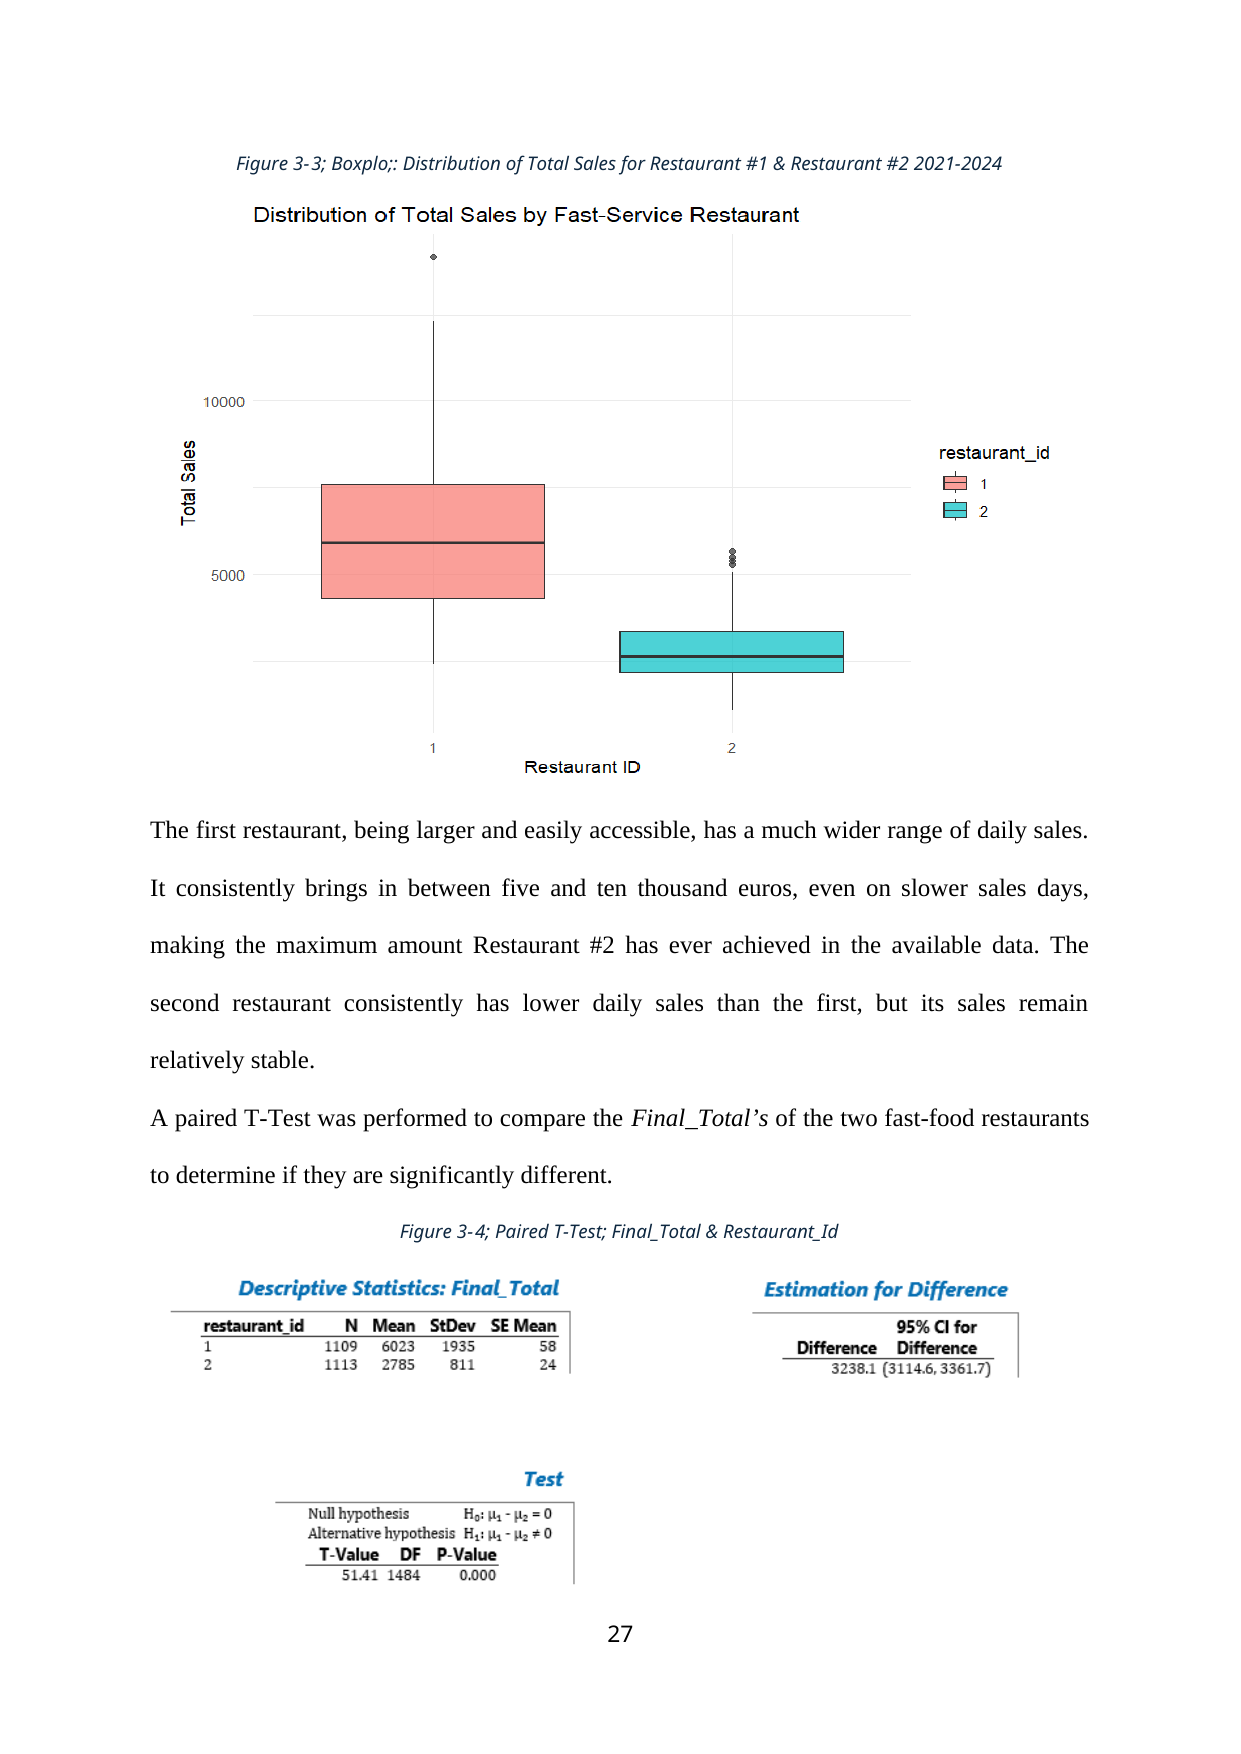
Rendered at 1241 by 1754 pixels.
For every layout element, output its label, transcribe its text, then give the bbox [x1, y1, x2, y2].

text Figure 3-3; Boxplo;: Distribution of Total Sales for Restaurant #1 & Restaurant #2 2021-2024 [150, 150, 1090, 176]
picture [170, 196, 1071, 785]
text Figure 3-4; Paired T-Test; Final_Total & Restaurant_Id [150, 1218, 1090, 1243]
picture [150, 1264, 1091, 1600]
text A paired T-Test was performed to compare the Final_Total’s of the two fast-food restaurants to determine if they are significantly different. [150, 1103, 1090, 1189]
text The first restaurant, being larger and easily accessible, has a much wider range of daily sales. It consistently brings in between five and ten thousand euros, even on slower sales days, making the maximum amount Restaurant #2 has ever achieved in the available data. The second restaurant consistently has lower daily sales than the first, but its sales remain relatively stable. [150, 815, 1090, 1074]
